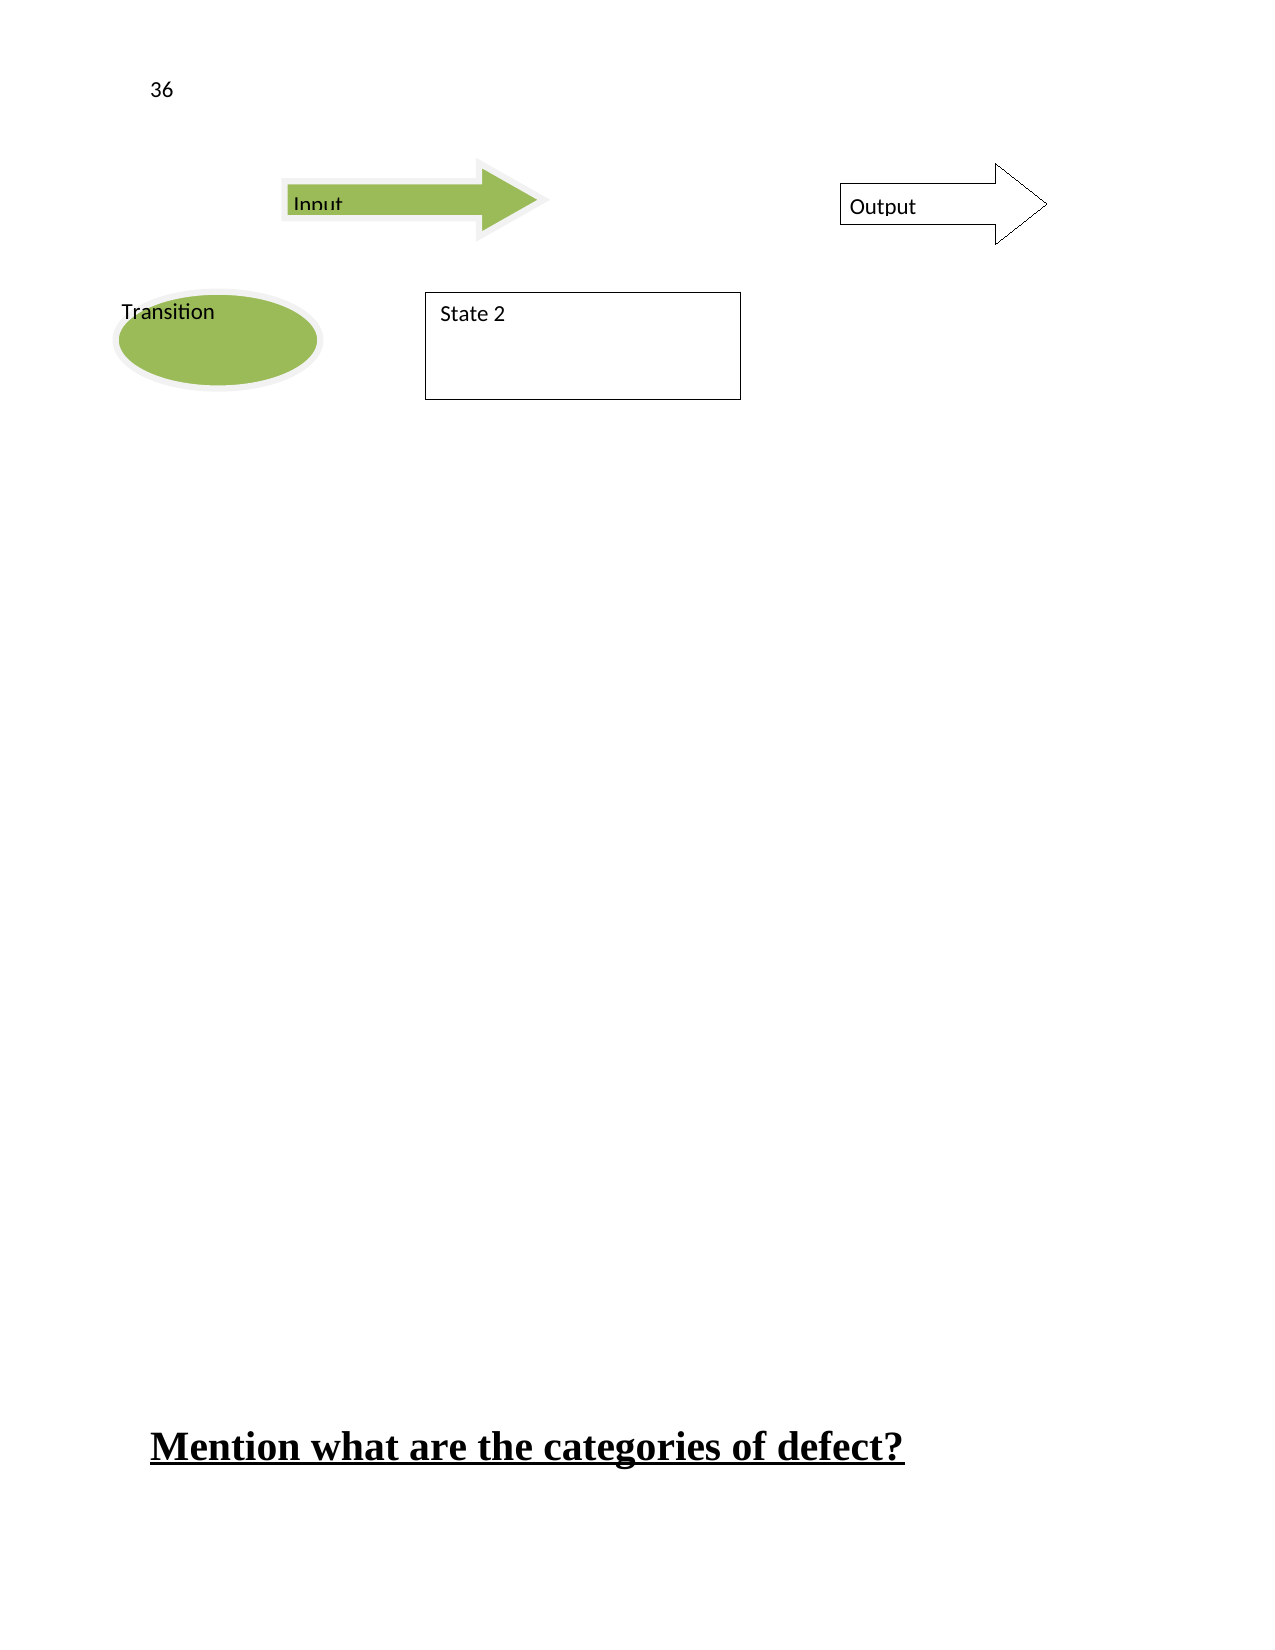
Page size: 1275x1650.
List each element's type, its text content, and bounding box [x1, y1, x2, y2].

text Mention what are the categories of defect? [150, 1421, 1125, 1469]
